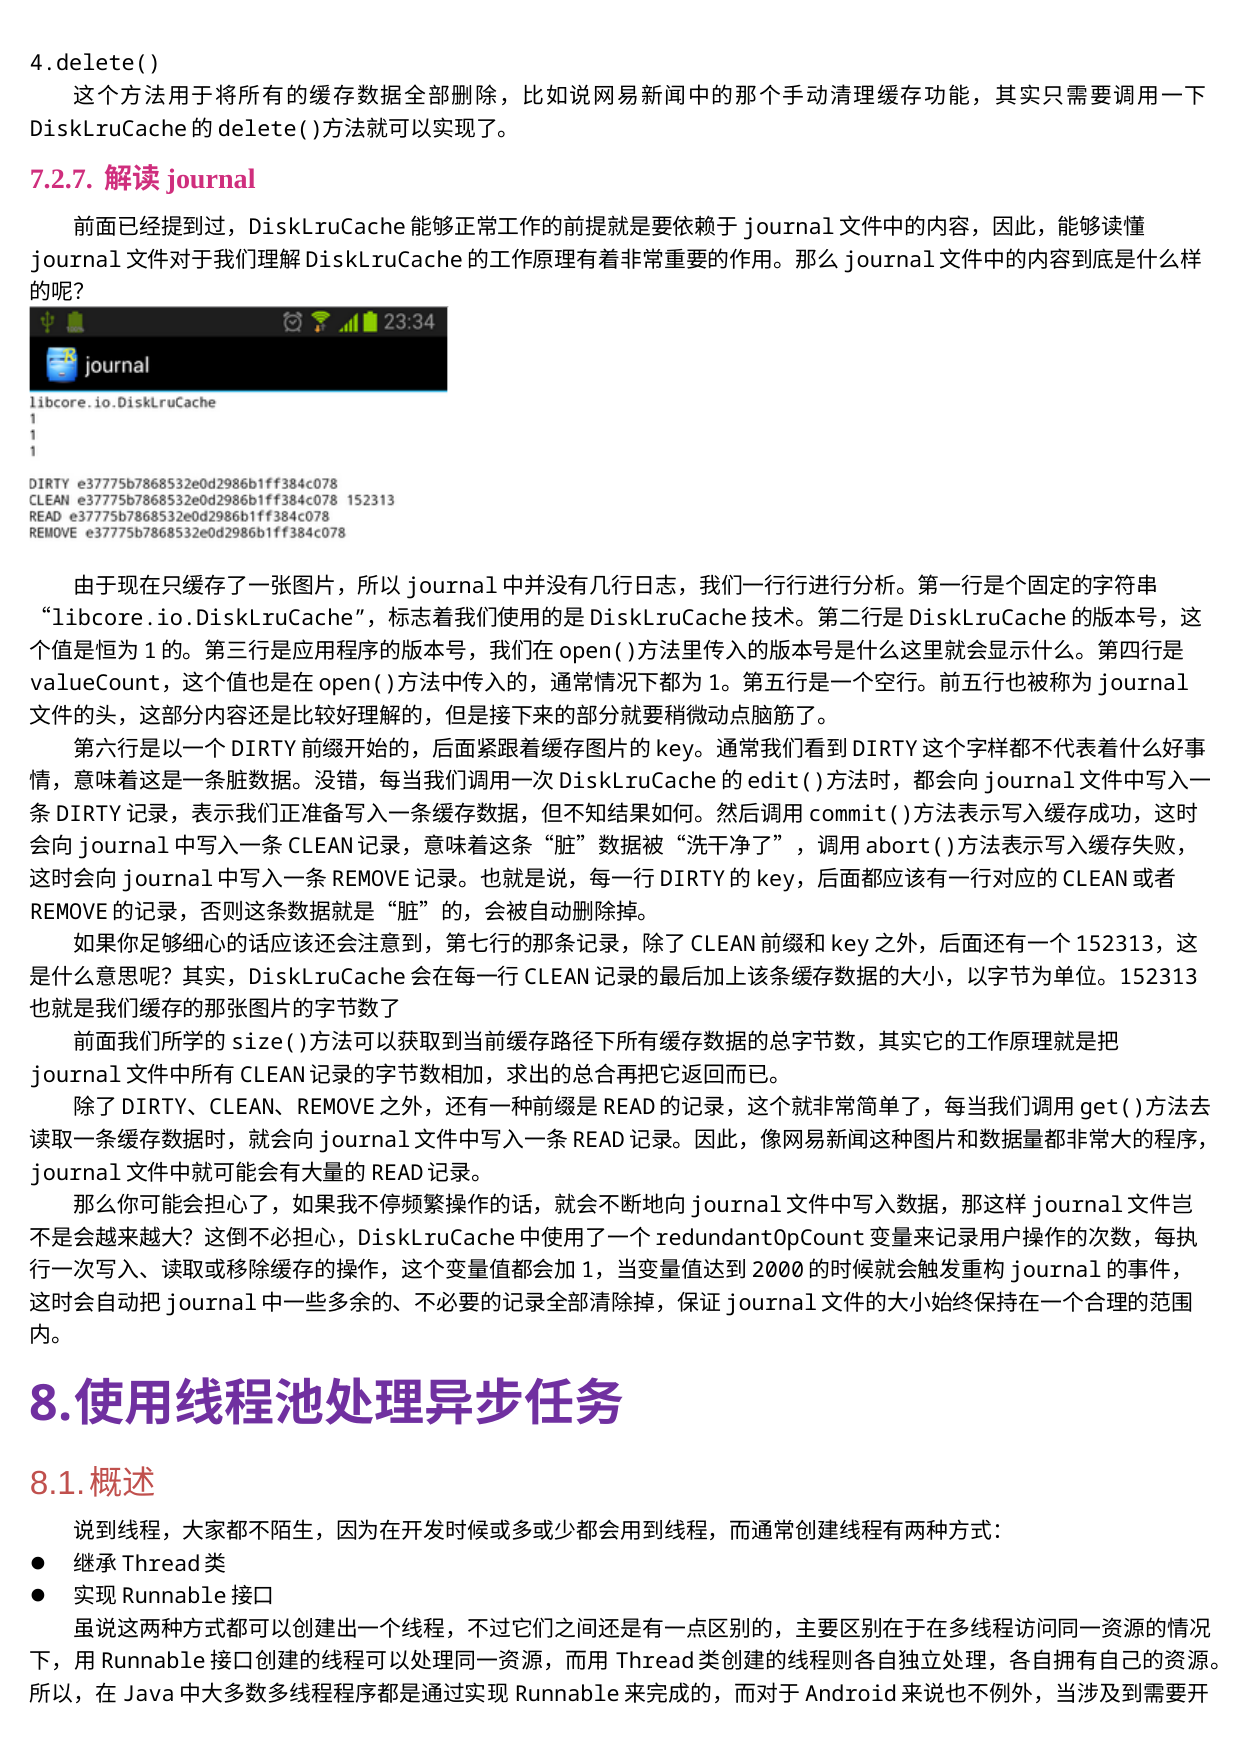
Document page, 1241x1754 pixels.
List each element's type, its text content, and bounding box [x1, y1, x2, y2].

list 继承Thread类 [29, 1545, 1211, 1578]
subtitle 解读journal [29, 143, 1211, 208]
text 这个方法用于将所有的缓存数据全部删除，比如说网易新闻中的那个手动清理缓存功能，其实只需要调用一下DiskLruCache的delete()方法就可以实现了。 [29, 78, 1211, 143]
text 4.delete() [29, 46, 1211, 78]
text 第六行是以一个DIRTY前缀开始的，后面紧跟着缓存图片的key。通常我们看到DIRTY这个字样都不代表着什么好事情，意味着这是一条脏数据。没错，每当我们调用一次DiskLruCache的edit()方法时，都会向journal文件中写入一条DIRTY记录，表示我们正准备写入一条缓存数据，但不知结果如何。然后调用commit()方法表示写入缓存成功，这时会向journal中写入一条CLEAN记录，意味着这条“脏”数据被“洗干净了”，调用abort()方法表示写入缓存失败，这时会向journal中写入一条REMOVE记录。也就是说，每一行DIRTY的key，后面都应该有一行对应的CLEAN或者REMOVE的记录，否则这条数据就是“脏”的，会被自动删除掉。 [29, 730, 1211, 926]
text 由于现在只缓存了一张图片，所以journal中并没有几行日志，我们一行行进行分析。第一行是个固定的字符串“libcore.io.DiskLruCache”，标志着我们使用的是DiskLruCache技术。第二行是DiskLruCache的版本号，这个值是恒为1的。第三行是应用程序的版本号，我们在open()方法里传入的版本号是什么这里就会显示什么。第四行是valueCount，这个值也是在open()方法中传入的，通常情况下都为1。第五行是一个空行。前五行也被称为journal文件的头，这部分内容还是比较好理解的，但是接下来的部分就要稍微动点脑筋了。 [29, 567, 1211, 730]
text 除了DIRTY、CLEAN、REMOVE之外，还有一种前缀是READ的记录，这个就非常简单了，每当我们调用get()方法去读取一条缓存数据时，就会向journal文件中写入一条READ记录。因此，像网易新闻这种图片和数据量都非常大的程序，journal文件中就可能会有大量的READ记录。 [29, 1089, 1211, 1187]
subtitle 概述 [29, 1447, 1211, 1513]
text 如果你足够细心的话应该还会注意到，第七行的那条记录，除了CLEAN前缀和key之外，后面还有一个152313，这是什么意思呢？其实，DiskLruCache会在每一行CLEAN记录的最后加上该条缓存数据的大小，以字节为单位。152313也就是我们缓存的那张图片的字节数了 [29, 926, 1211, 1024]
list 实现Runnable接口 [29, 1578, 1211, 1611]
text 那么你可能会担心了，如果我不停频繁操作的话，就会不断地向journal文件中写入数据，那这样journal文件岂不是会越来越大？这倒不必担心，DiskLruCache中使用了一个redundantOpCount变量来记录用户操作的次数，每执行一次写入、读取或移除缓存的操作，这个变量值都会加1，当变量值达到2000的时候就会触发重构journal的事件，这时会自动把journal中一些多余的、不必要的记录全部清除掉，保证journal文件的大小始终保持在一个合理的范围内。 [29, 1187, 1211, 1350]
text 说到线程，大家都不陌生，因为在开发时候或多或少都会用到线程，而通常创建线程有两种方式： [29, 1513, 1211, 1545]
picture [29, 306, 449, 559]
text 前面我们所学的size()方法可以获取到当前缓存路径下所有缓存数据的总字节数，其实它的工作原理就是把journal文件中所有CLEAN记录的字节数相加，求出的总合再把它返回而已。 [29, 1024, 1211, 1089]
subtitle 使用线程池处理异步任务 [29, 1350, 1211, 1447]
text 前面已经提到过，DiskLruCache能够正常工作的前提就是要依赖于journal文件中的内容，因此，能够读懂journal文件对于我们理解DiskLruCache的工作原理有着非常重要的作用。那么journal文件中的内容到底是什么样的呢？ [29, 208, 1211, 306]
